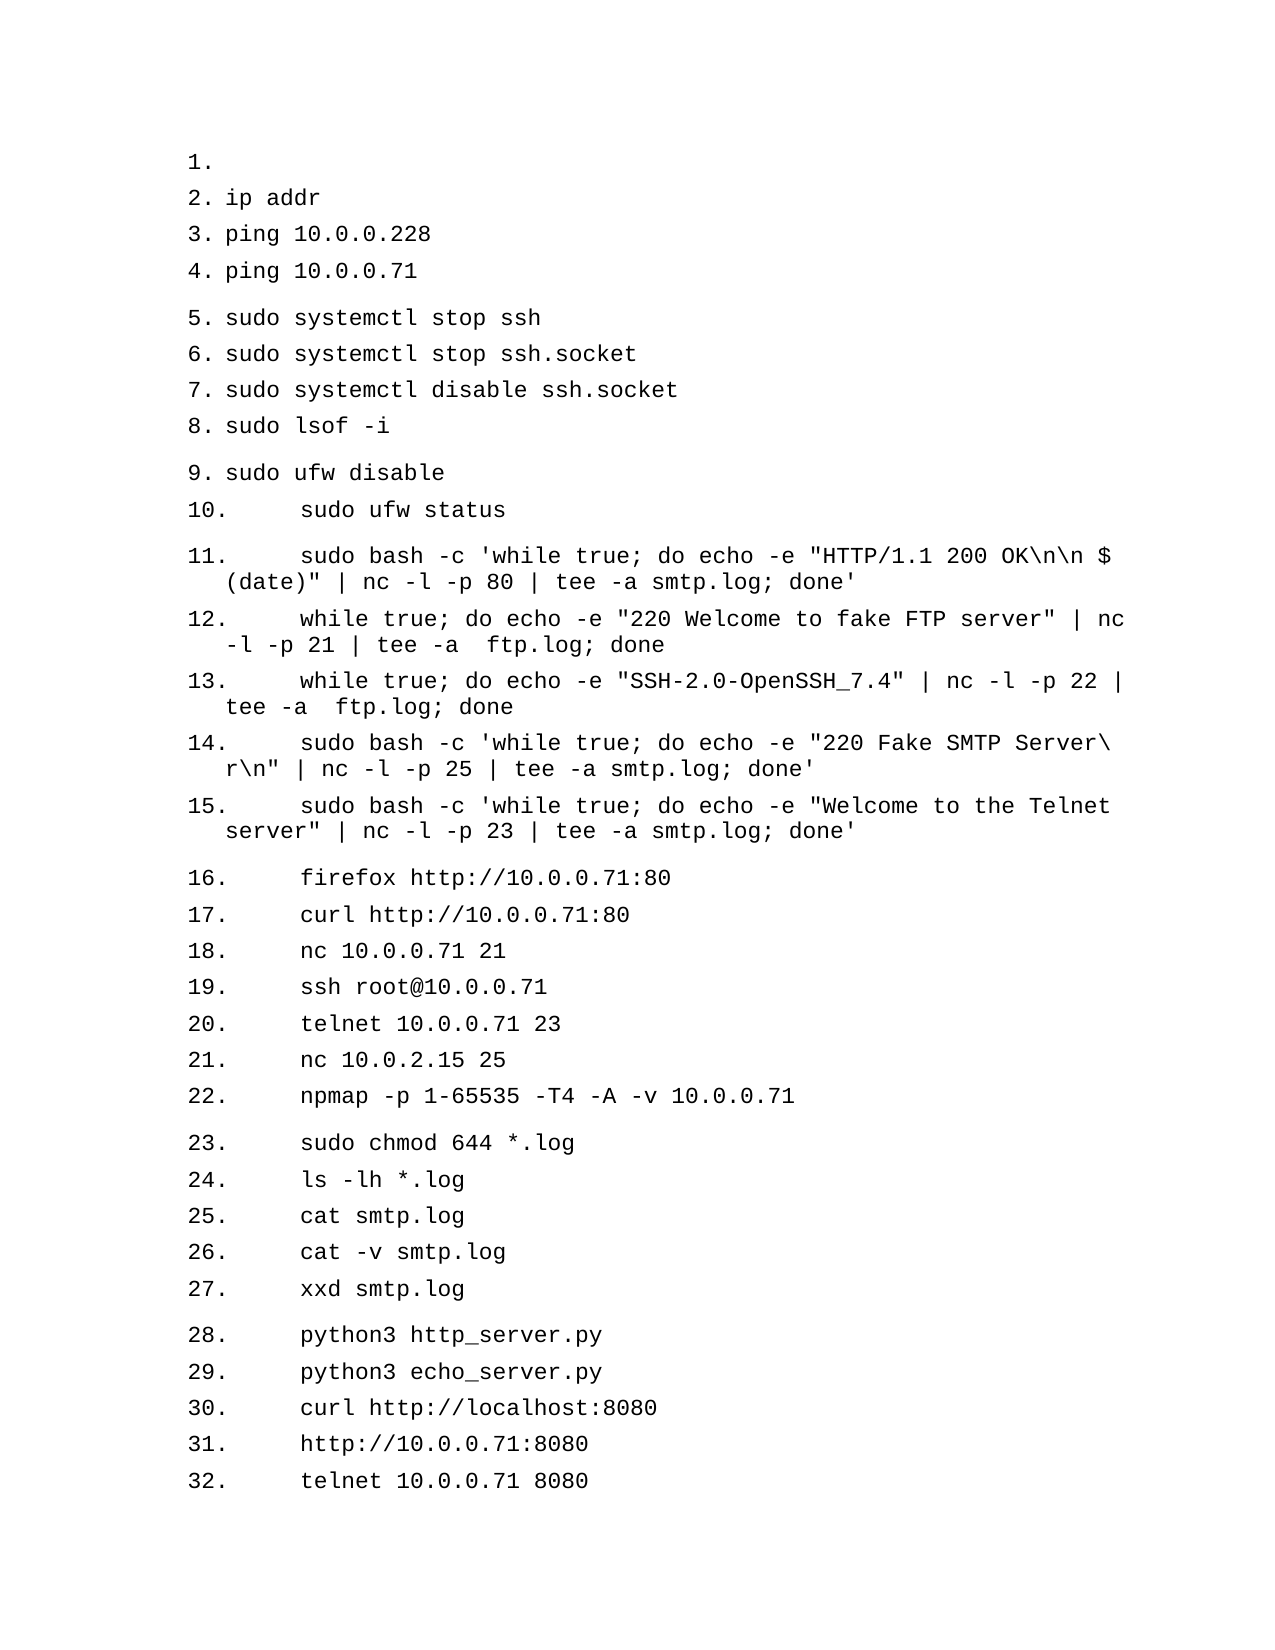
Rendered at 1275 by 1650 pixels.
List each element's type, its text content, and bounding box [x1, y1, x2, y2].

list sudo chmod 644 *.log [187, 1132, 1125, 1157]
list xxd smtp.log [187, 1277, 1125, 1303]
list cat smtp.log [187, 1204, 1125, 1230]
list sudo bash -c 'while true; do echo -e "HTTP/1.1 200 OK\n\n $(date)" | nc -l -p 80 | tee -a smtp.log; done' [187, 545, 1125, 597]
list telnet 10.0.0.71 8080 [187, 1469, 1125, 1495]
list ls -lh *.log [187, 1168, 1125, 1194]
list sudo systemctl stop ssh.socket [187, 342, 1125, 368]
list telnet 10.0.0.71 23 [187, 1012, 1125, 1038]
list firefox http://10.0.0.71:80 [187, 867, 1125, 893]
list sudo ufw status [187, 498, 1125, 524]
list sudo lsof -i [187, 415, 1125, 441]
list curl http://localhost:8080 [187, 1396, 1125, 1422]
list sudo systemctl stop ssh [187, 306, 1125, 332]
list sudo bash -c 'while true; do echo -e "220 Fake SMTP Server\r\n" | nc -l -p 25 | tee -a smtp.log; done' [187, 732, 1125, 783]
list python3 http_server.py [187, 1324, 1125, 1350]
list ip addr [187, 186, 1125, 212]
list while true; do echo -e "220 Welcome to fake FTP server" | nc -l -p 21 | tee -a ftp.log; done [187, 607, 1125, 659]
list ping 10.0.0.71 [187, 259, 1125, 285]
list python3 echo_server.py [187, 1360, 1125, 1386]
list cat -v smtp.log [187, 1241, 1125, 1267]
list http://10.0.0.71:8080 [187, 1433, 1125, 1459]
list ping 10.0.0.228 [187, 223, 1125, 249]
list while true; do echo -e "SSH-2.0-OpenSSH_7.4" | nc -l -p 22 | tee -a ftp.log; done [187, 669, 1125, 721]
list ssh root@10.0.0.71 [187, 976, 1125, 1002]
list npmap -p 1-65535 -T4 -A -v 10.0.0.71 [187, 1085, 1125, 1111]
list curl http://10.0.0.71:80 [187, 903, 1125, 929]
list sudo ufw disable [187, 462, 1125, 488]
list sudo bash -c 'while true; do echo -e "Welcome to the Telnet server" | nc -l -p 23 | tee -a smtp.log; done' [187, 794, 1125, 846]
list nc 10.0.0.71 21 [187, 939, 1125, 965]
list sudo systemctl disable ssh.socket [187, 378, 1125, 404]
list nc 10.0.2.15 25 [187, 1048, 1125, 1074]
